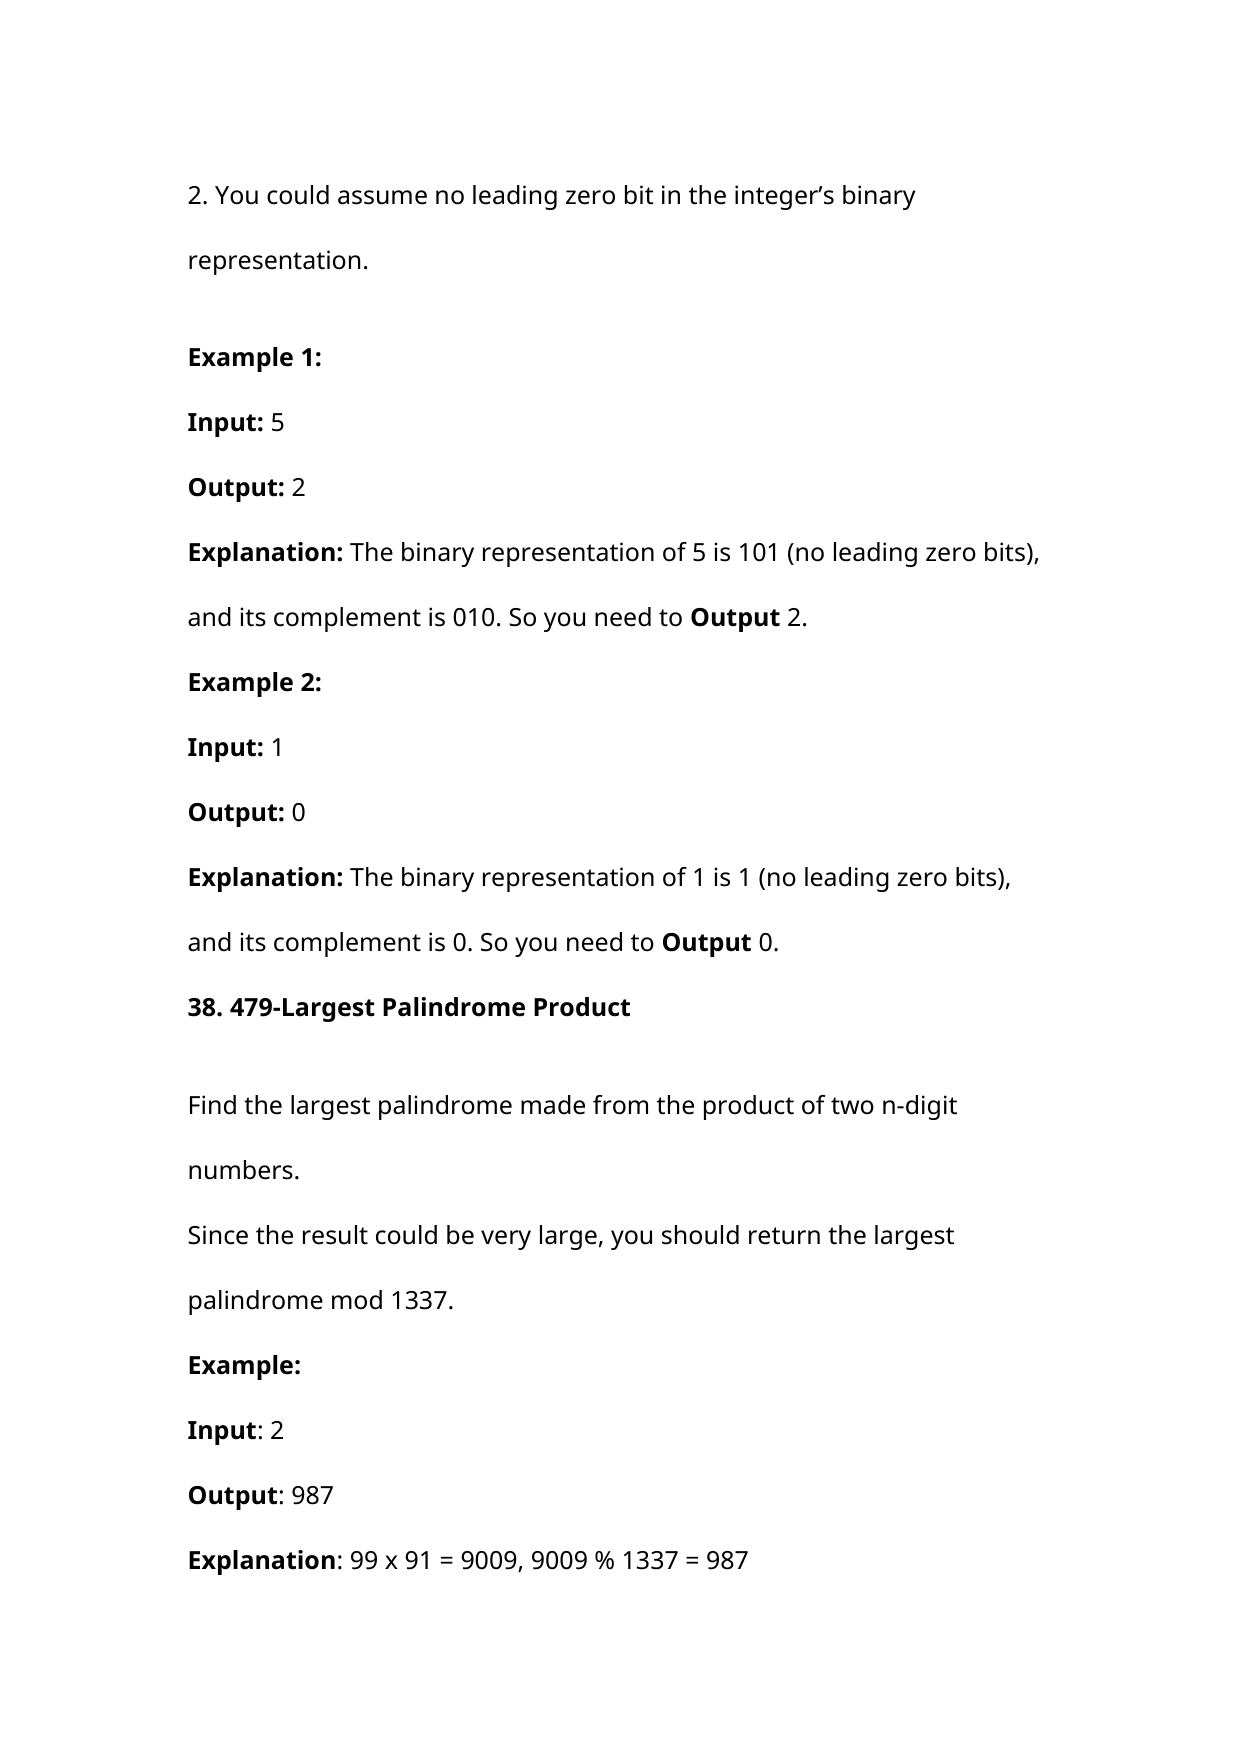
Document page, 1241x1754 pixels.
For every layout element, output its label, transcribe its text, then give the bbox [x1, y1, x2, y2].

text Output: 2 [187, 454, 1053, 519]
text Input: 1 [187, 714, 1053, 779]
text 38. 479-Largest Palindrome Product [187, 974, 1053, 1039]
text Output: 0 [187, 779, 1053, 844]
text Explanation: The binary representation of 1 is 1 (no leading zero bits), and its complement is 0. So you need to Output 0. [187, 844, 1053, 974]
text Output: 987 [187, 1462, 1053, 1527]
text 2. You could assume no leading zero bit in the integer’s binary representation. [187, 162, 1053, 292]
text Since the result could be very large, you should return the largest palindrome mod 1337. [187, 1202, 1053, 1332]
text Explanation: 99 x 91 = 9009, 9009 % 1337 = 987 [187, 1527, 1053, 1592]
text Example 1: [187, 324, 1053, 389]
text Explanation: The binary representation of 5 is 101 (no leading zero bits), and its complement is 010. So you need to Output 2. [187, 519, 1053, 649]
text Input: 5 [187, 389, 1053, 454]
text Find the largest palindrome made from the product of two n-digit numbers. [187, 1072, 1053, 1202]
text Input: 2 [187, 1397, 1053, 1462]
text Example: [187, 1332, 1053, 1397]
text Example 2: [187, 649, 1053, 714]
